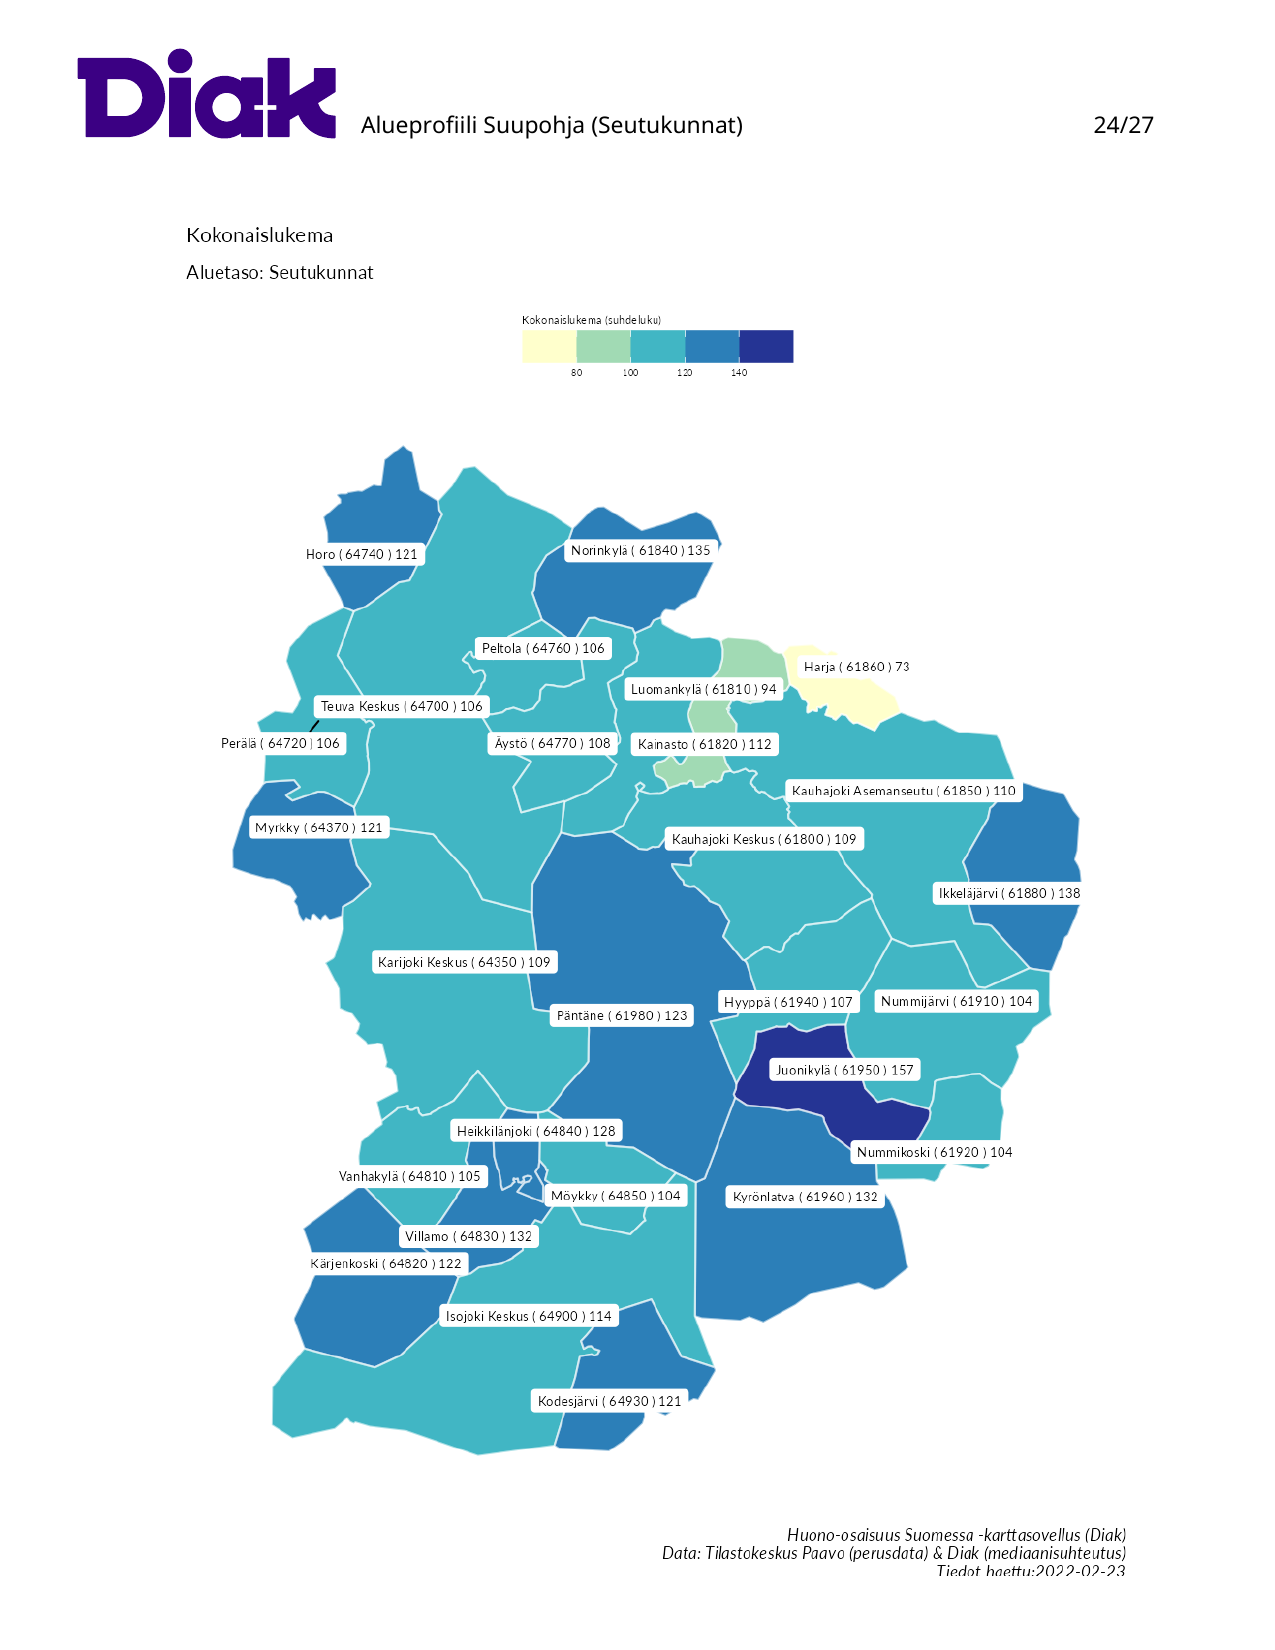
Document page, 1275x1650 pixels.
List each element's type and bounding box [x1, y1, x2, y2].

picture [93, 172, 1219, 1576]
